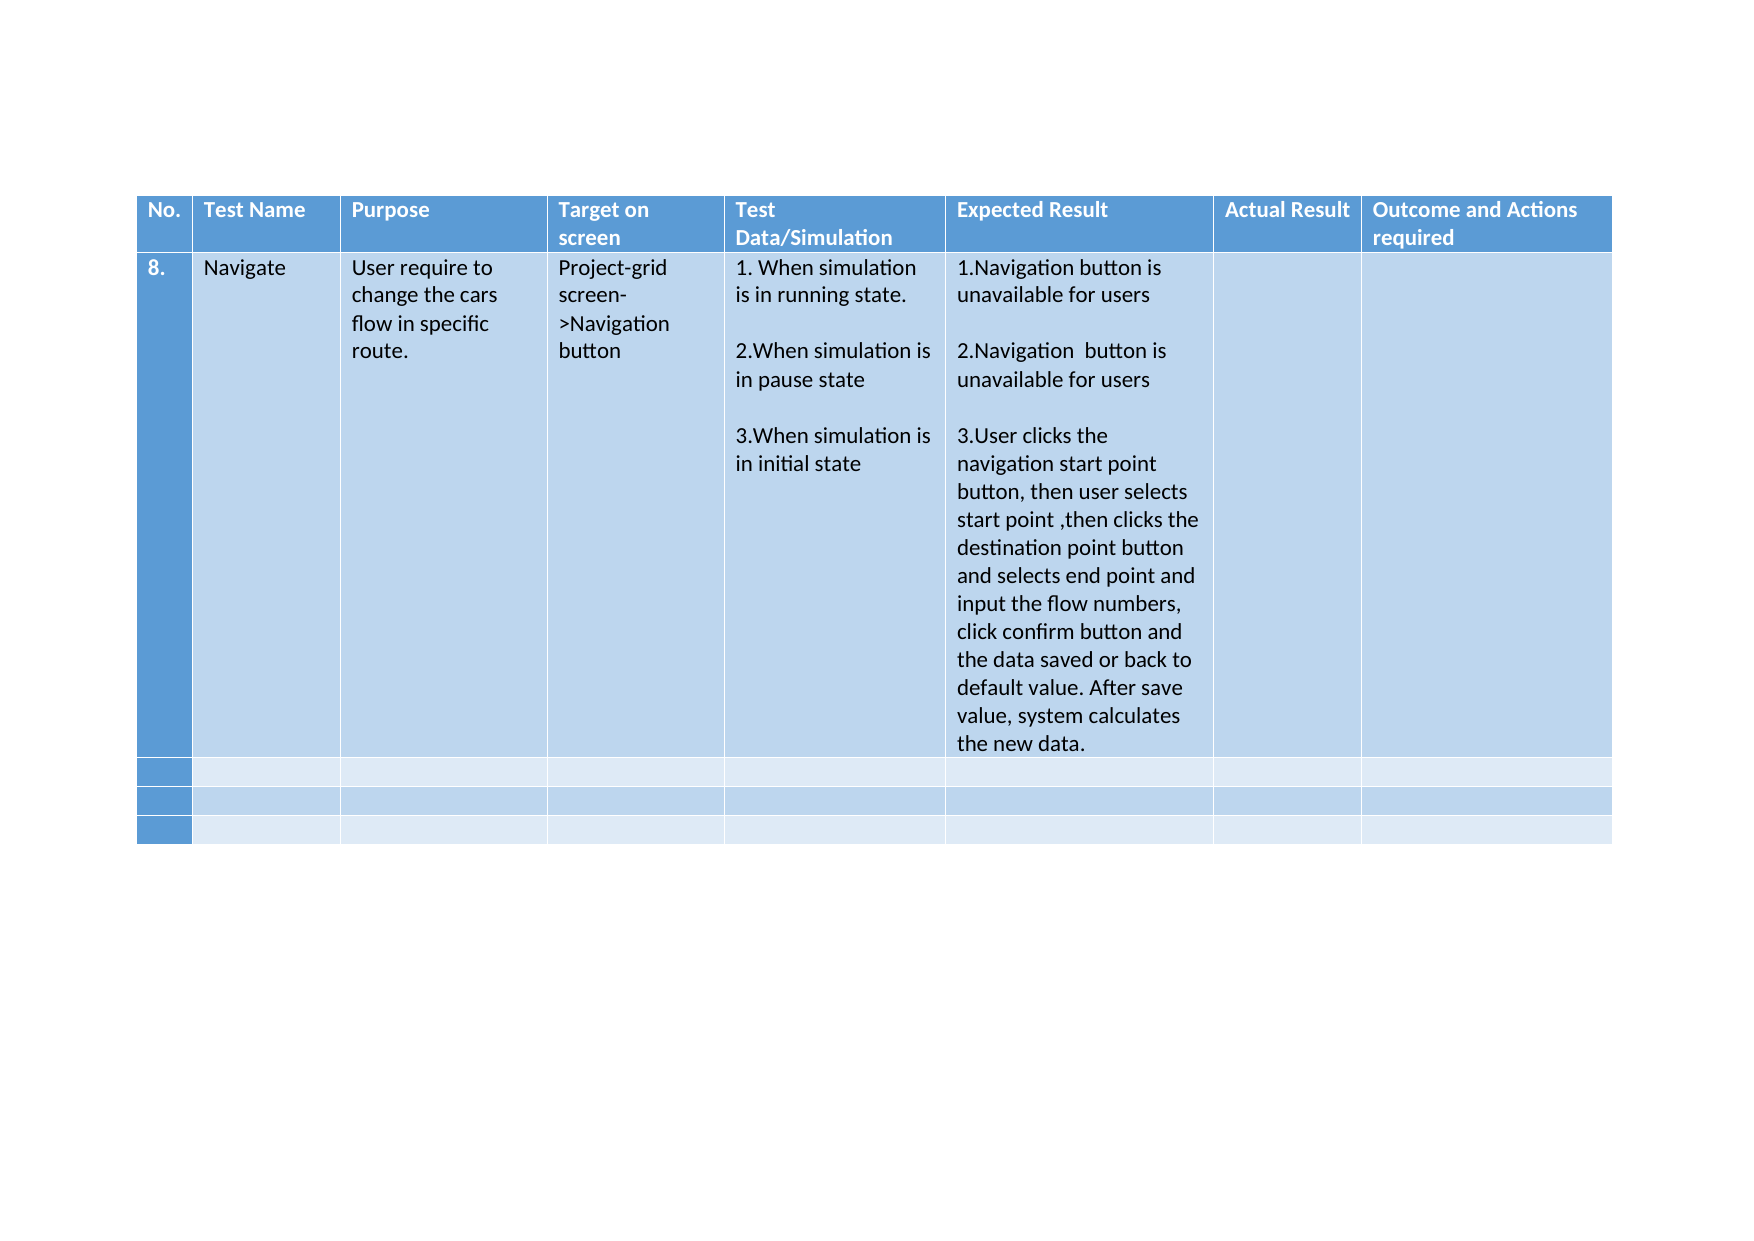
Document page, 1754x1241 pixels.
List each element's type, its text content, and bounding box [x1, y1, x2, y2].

table_cell [193, 816, 340, 844]
table_cell [137, 816, 192, 844]
table_header No. [137, 196, 192, 252]
table_cell [1362, 253, 1612, 757]
table_cell 1. When simulation is in running state. 2.When simulation is in pause state 3.When simulation is in initial state [725, 253, 945, 757]
table_cell [548, 758, 724, 786]
table_header Test Name [193, 196, 340, 252]
table_cell 1.Navigation button is unavailable for users 2.Navigation button is unavailable for users 3.User clicks the navigation start point button, then user selects start point ,then clicks the destination point button and selects end point and input the flow numbers, click confirm button and the data saved or back to default value. After save value, system calculates the new data. [946, 253, 1213, 757]
table_cell [341, 787, 547, 815]
table_cell Navigate [193, 253, 340, 757]
table_cell [946, 758, 1213, 786]
table_cell 8. [137, 253, 192, 757]
table_header Expected Result [946, 196, 1213, 252]
table_header Outcome and Actions required [1362, 196, 1612, 252]
table_header Purpose [341, 196, 547, 252]
table_cell [341, 758, 547, 786]
table_header Actual Result [1214, 196, 1361, 252]
table_cell [725, 787, 945, 815]
table_cell [946, 816, 1213, 844]
table_cell [1362, 787, 1612, 815]
table_header Test Data/Simulation [725, 196, 945, 252]
table_cell [1214, 816, 1361, 844]
table_cell User require to change the cars flow in specific route. [341, 253, 547, 757]
table_cell Project-grid screen->Navigation button [548, 253, 724, 757]
table_cell [193, 758, 340, 786]
table_cell [548, 787, 724, 815]
table_cell [1214, 787, 1361, 815]
table_cell [725, 758, 945, 786]
table_cell [137, 758, 192, 786]
table_cell [1362, 816, 1612, 844]
table_cell [137, 787, 192, 815]
table_cell [725, 816, 945, 844]
table_cell [1214, 253, 1361, 757]
table_cell [1214, 758, 1361, 786]
table_cell [946, 787, 1213, 815]
table_cell [548, 816, 724, 844]
table_cell [341, 816, 547, 844]
table_cell [1362, 758, 1612, 786]
table_cell [193, 787, 340, 815]
table_header Target on screen [548, 196, 724, 252]
